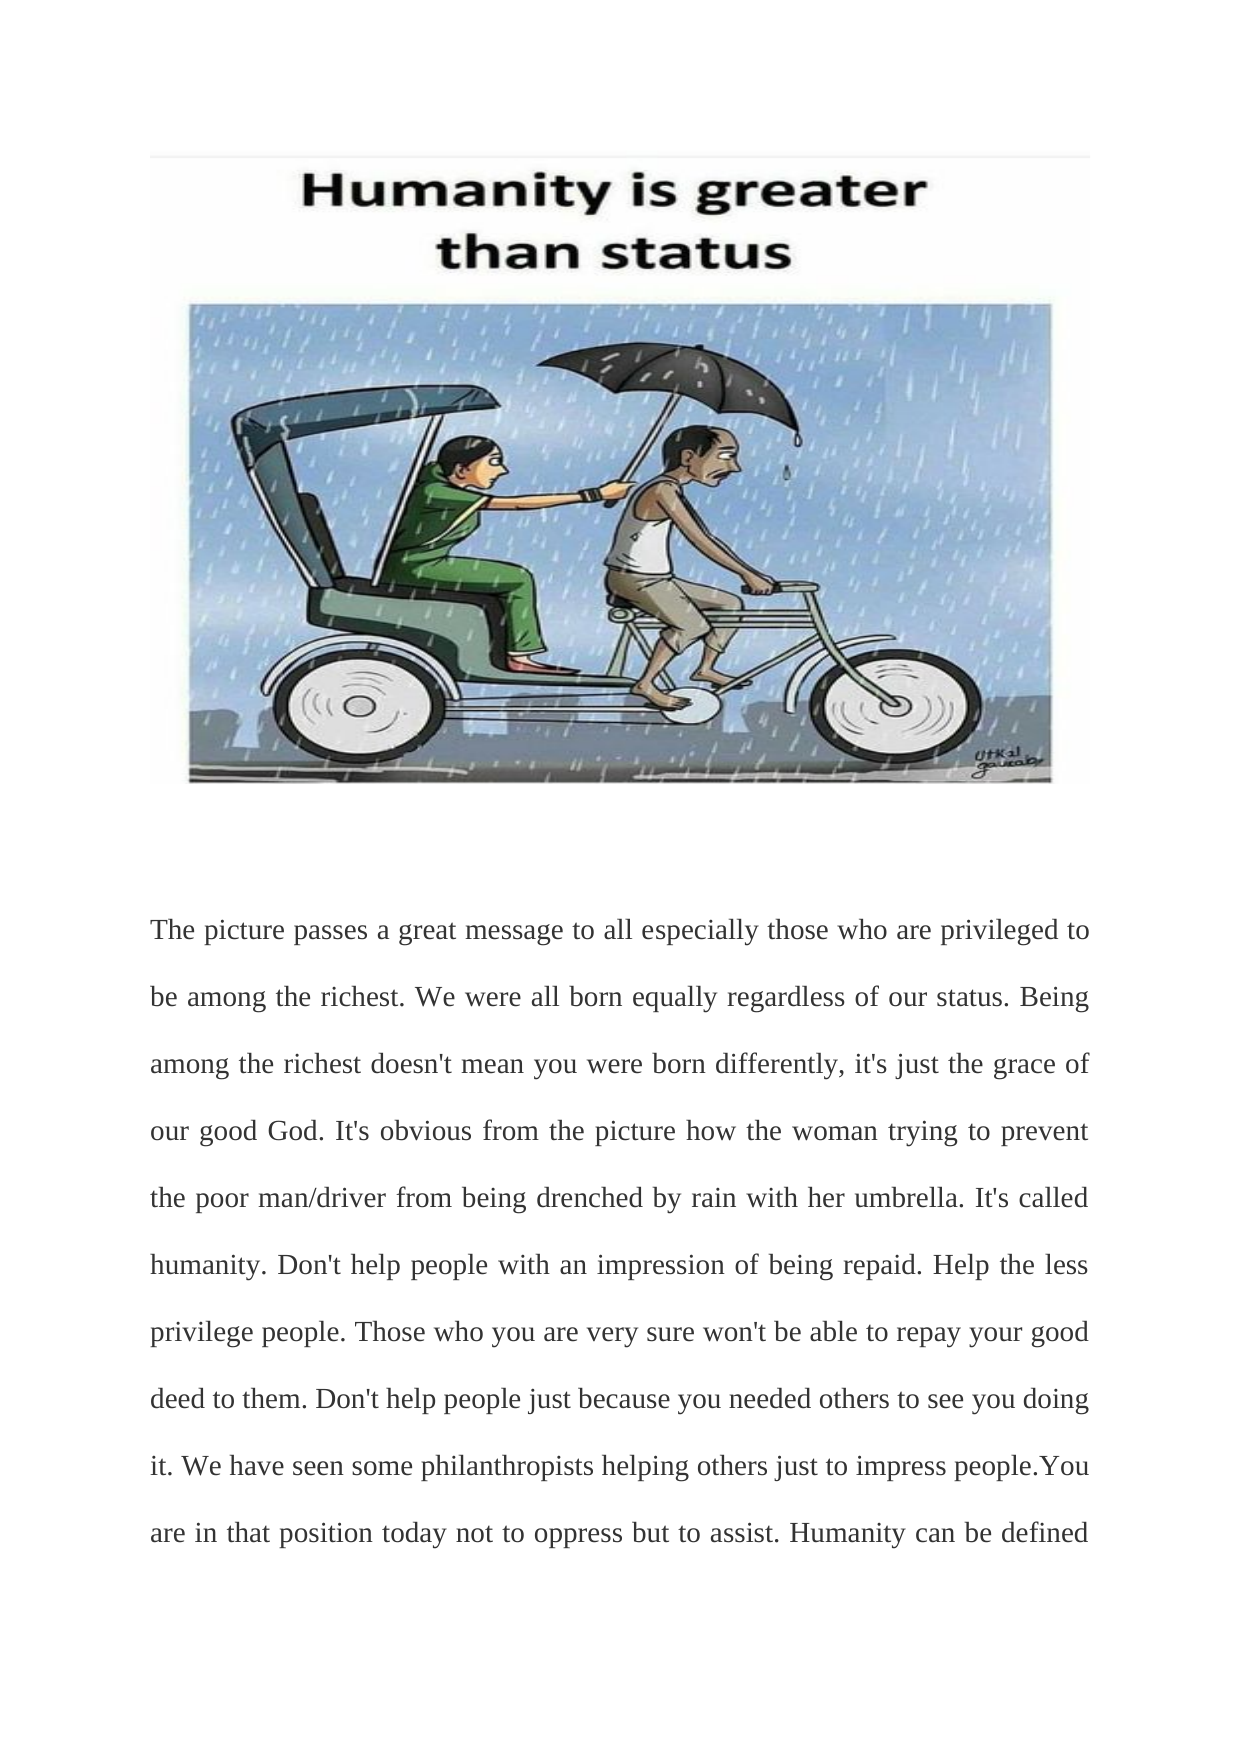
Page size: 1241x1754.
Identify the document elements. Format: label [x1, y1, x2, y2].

text [150, 912, 1090, 1549]
picture [150, 150, 1091, 784]
